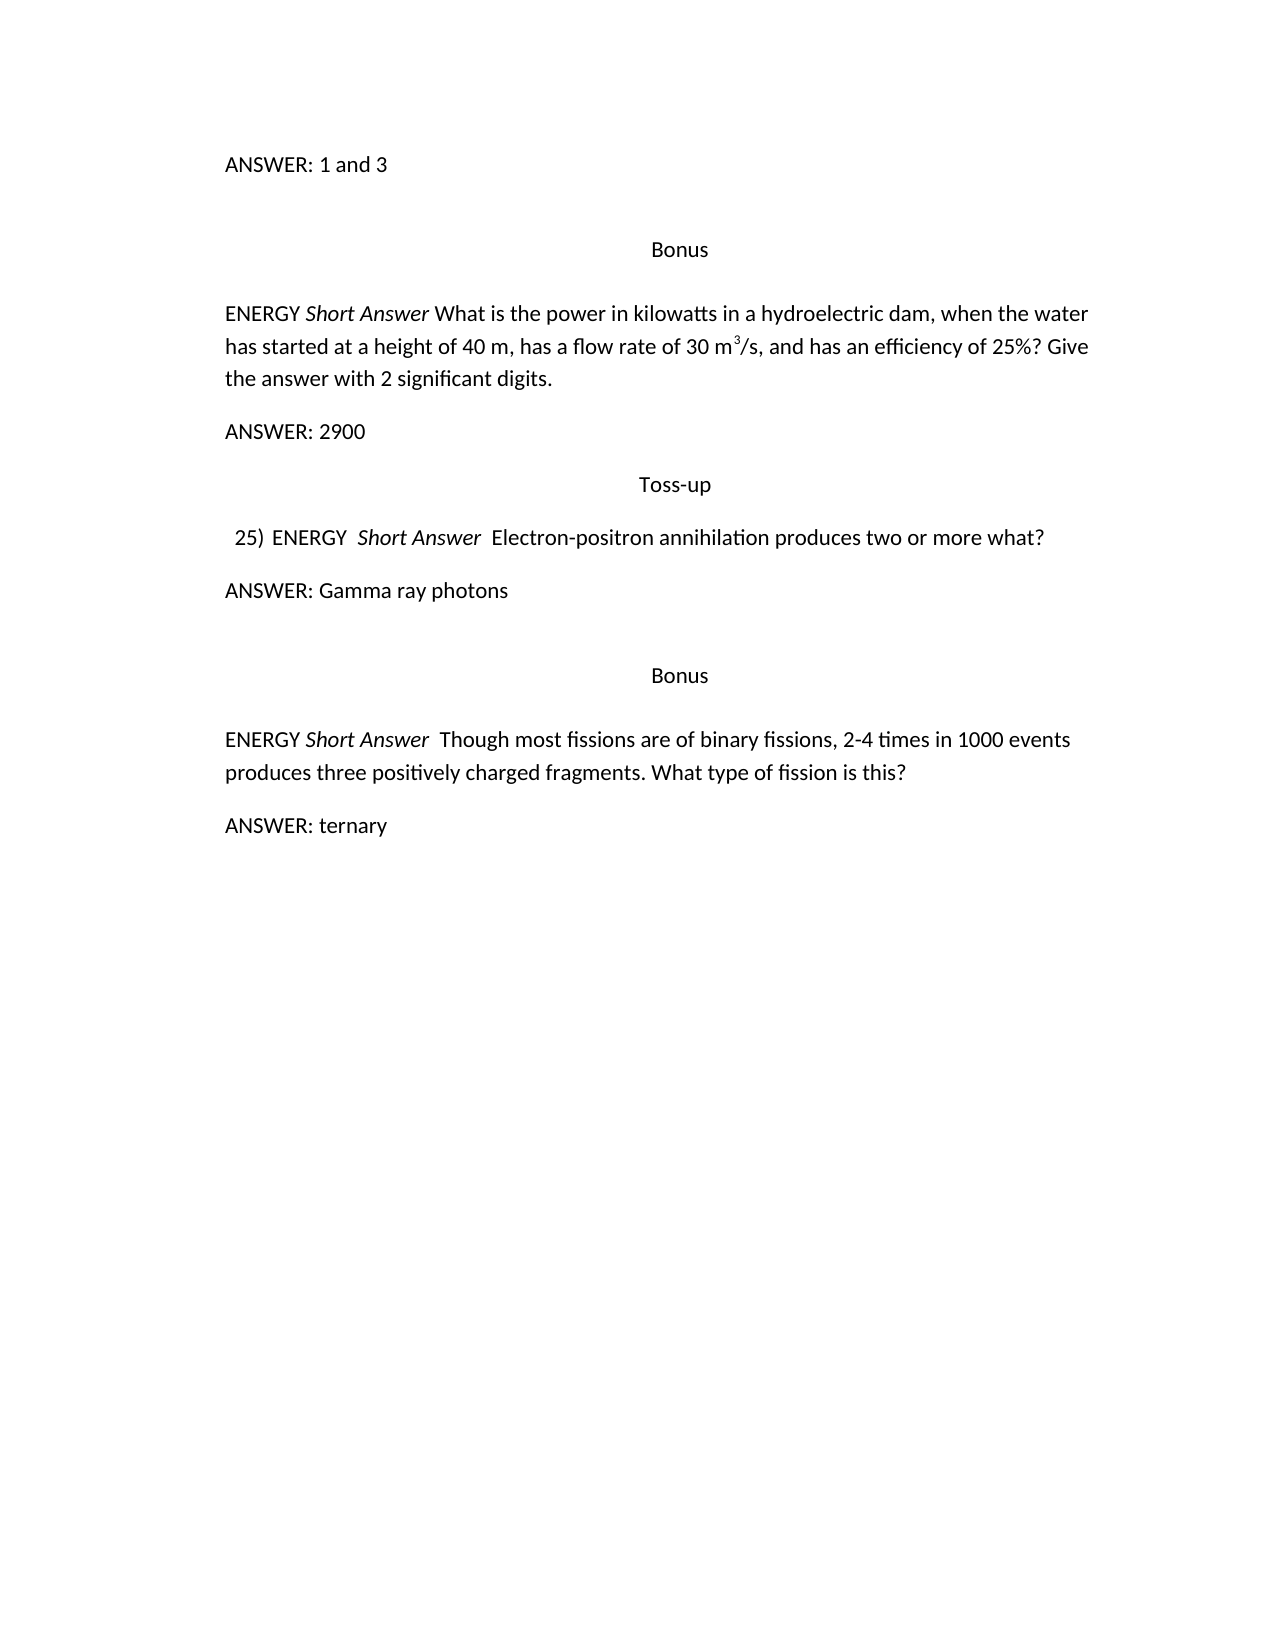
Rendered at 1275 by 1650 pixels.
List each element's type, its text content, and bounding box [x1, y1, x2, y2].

list ENERGY Short Answer What is the power in kilowatts in a hydroelectric dam, when the water has started at a height of 40 m, has a flow rate of 30 m3/s, and has an efficiency of 25%? Give the answer with 2 significant digits. [225, 299, 1125, 392]
text Toss-up [225, 470, 1125, 498]
text ANSWER: Gamma ray photons [225, 576, 1125, 604]
list ENERGY Short Answer Though most fissions are of binary fissions, 2-4 times in 1000 events produces three positively charged fragments. What type of fission is this? [225, 726, 1125, 786]
list ENERGY Short Answer Electron-positron annihilation produces two or more what? [234, 523, 1125, 551]
text ANSWER: ternary [225, 811, 1125, 839]
list Bonus [234, 661, 1125, 689]
text ANSWER: 1 and 3 [225, 150, 1125, 178]
text ANSWER: 2900 [225, 417, 1125, 445]
list Bonus [234, 235, 1125, 263]
